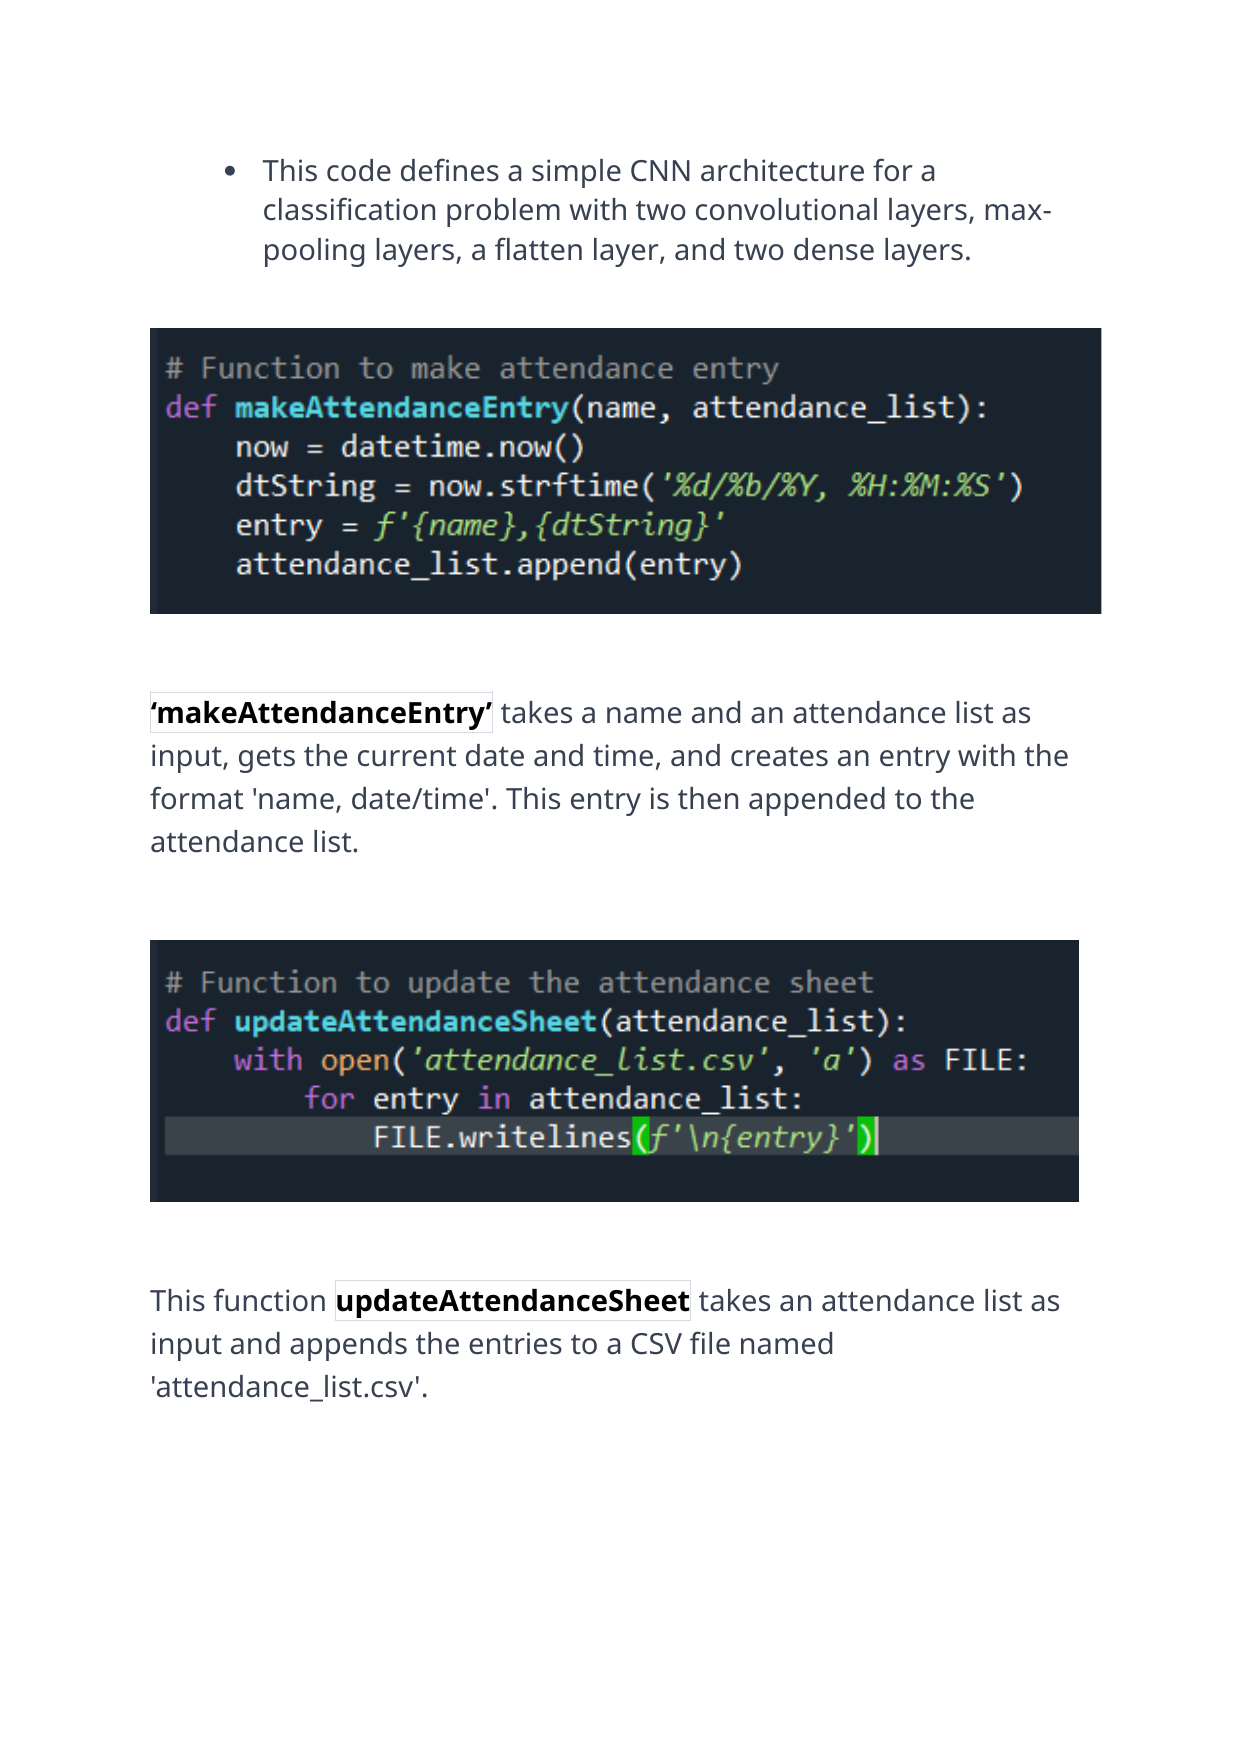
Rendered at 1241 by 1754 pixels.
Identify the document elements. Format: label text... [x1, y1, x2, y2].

text This function updateAttendanceSheet takes an attendance list as input and appends the entries to a CSV file named 'attendance_list.csv'. [150, 1280, 1090, 1406]
picture [150, 328, 1102, 614]
text ‘makeAttendanceEntry’ takes a name and an attendance list as input, gets the current date and time, and creates an entry with the format 'name, date/time'. This entry is then appended to the attendance list. [150, 691, 1090, 861]
list This code defines a simple CNN architecture for a classification problem with two convolutional layers, max-pooling layers, a flatten layer, and two dense layers. [225, 150, 1090, 269]
picture [150, 940, 1079, 1202]
